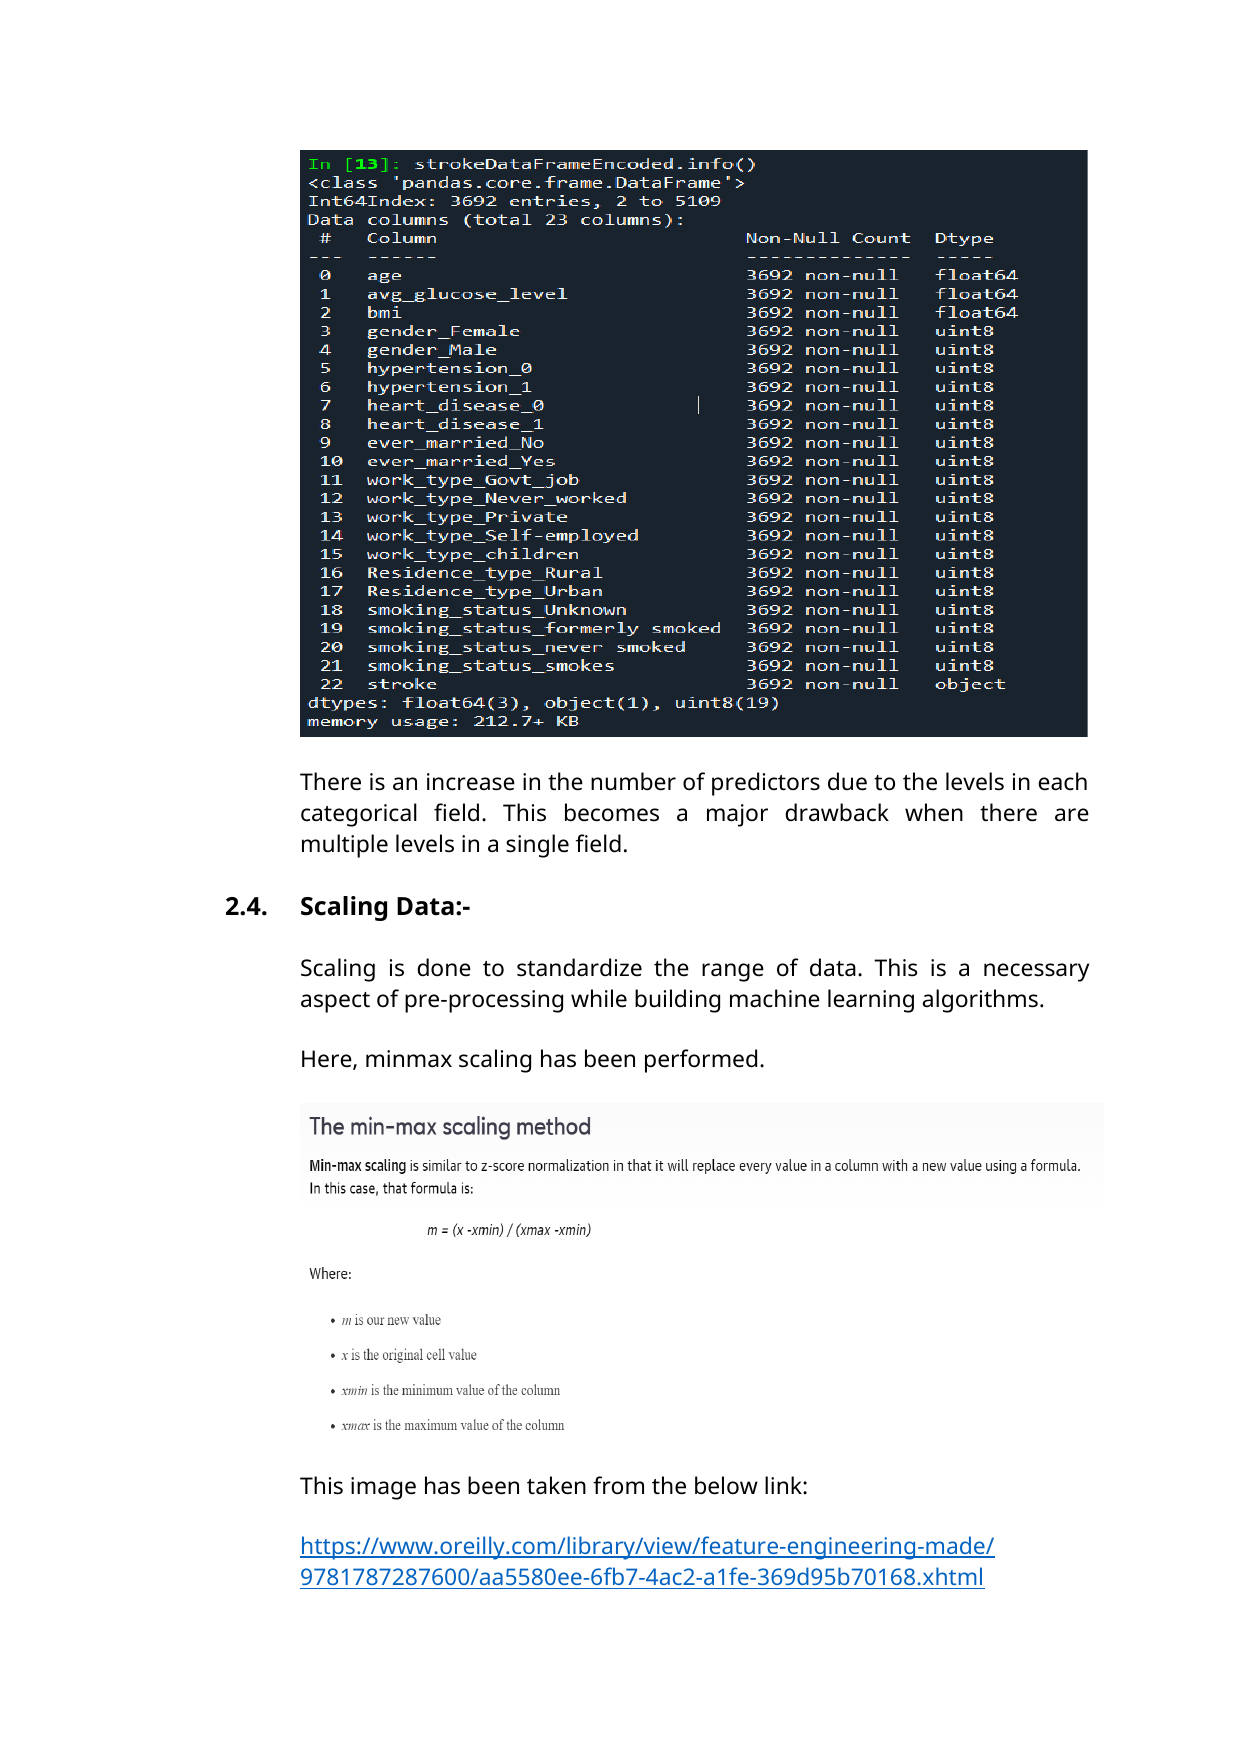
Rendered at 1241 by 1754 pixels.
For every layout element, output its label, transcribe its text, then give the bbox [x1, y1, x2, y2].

text There is an increase in the number of predictors due to the levels in each categorical field. This becomes a major drawback when there are multiple levels in a single field. [300, 765, 1090, 859]
picture [300, 150, 1088, 737]
text https://www.oreilly.com/library/view/feature-engineering-made/9781787287600/aa5580ee-6fb7-4ac2-a1fe-369d95b70168.xhtml [300, 1530, 1090, 1593]
text Here, minmax scaling has been performed. [300, 1043, 1090, 1074]
text This image has been taken from the below link: [300, 1470, 1090, 1501]
list Scaling Data:- [225, 888, 1090, 922]
text Scaling is done to standardize the range of data. This is a necessary aspect of pre-processing while building machine learning algorithms. [300, 952, 1090, 1014]
picture [300, 1103, 1104, 1441]
